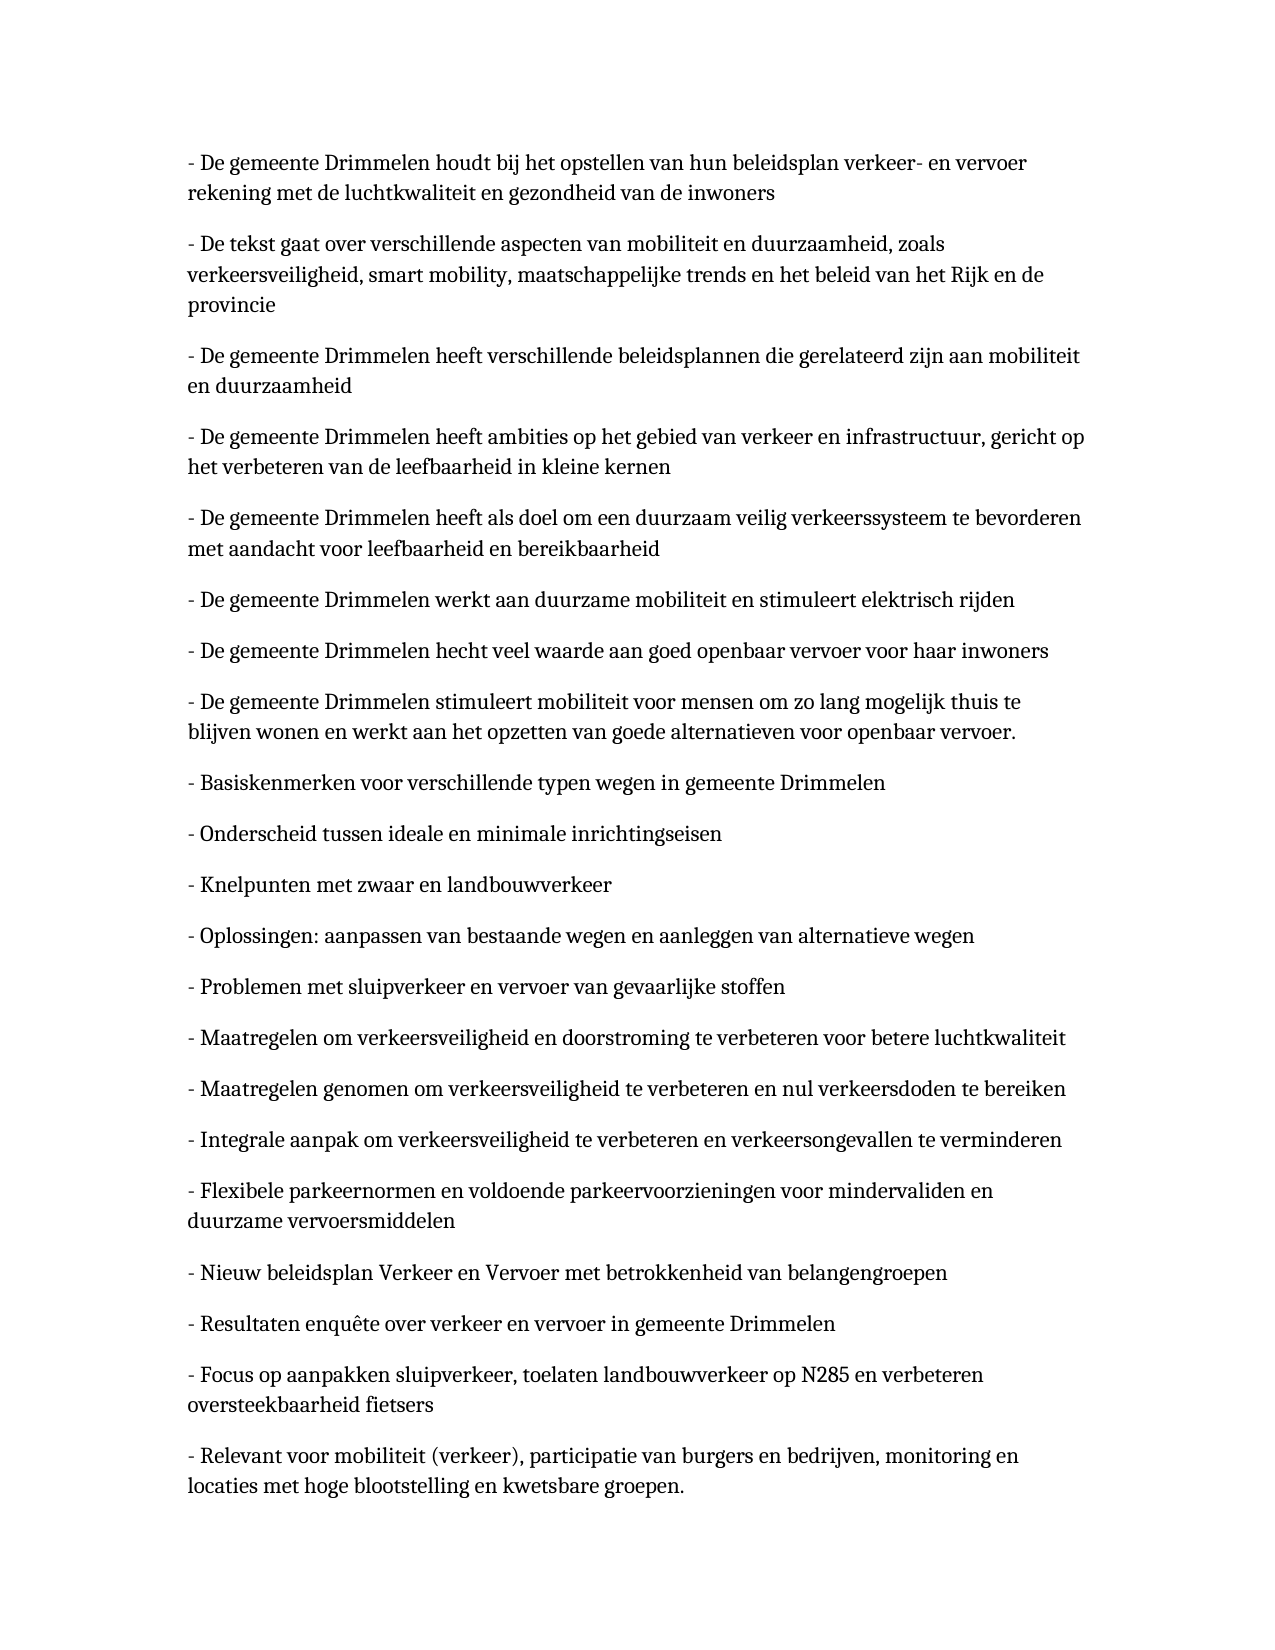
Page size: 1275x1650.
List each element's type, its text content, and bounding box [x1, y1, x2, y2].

text - Basiskenmerken voor verschillende typen wegen in gemeente Drimmelen [187, 770, 1087, 796]
text - De gemeente Drimmelen stimuleert mobiliteit voor mensen om zo lang mogelijk thuis te blijven wonen en werkt aan het opzetten van goede alternatieven voor openbaar vervoer. [187, 688, 1087, 745]
text - Resultaten enquête over verkeer en vervoer in gemeente Drimmelen [187, 1310, 1087, 1337]
text - Knelpunten met zwaar en landbouwverkeer [187, 872, 1087, 898]
text - De gemeente Drimmelen houdt bij het opstellen van hun beleidsplan verkeer- en vervoer rekening met de luchtkwaliteit en gezondheid van de inwoners [187, 150, 1087, 207]
text - Nieuw beleidsplan Verkeer en Vervoer met betrokkenheid van belangengroepen [187, 1259, 1087, 1286]
text - Maatregelen om verkeersveiligheid en doorstroming te verbeteren voor betere luchtkwaliteit [187, 1025, 1087, 1051]
text - De gemeente Drimmelen hecht veel waarde aan goed openbaar vervoer voor haar inwoners [187, 637, 1087, 664]
text - Oplossingen: aanpassen van bestaande wegen en aanleggen van alternatieve wegen [187, 923, 1087, 949]
text - De gemeente Drimmelen heeft ambities op het gebied van verkeer en infrastructuur, gericht op het verbeteren van de leefbaarheid in kleine kernen [187, 424, 1087, 481]
text - Relevant voor mobiliteit (verkeer), participatie van burgers en bedrijven, monitoring en locaties met hoge blootstelling en kwetsbare groepen. [187, 1443, 1087, 1499]
text - Flexibele parkeernormen en voldoende parkeervoorzieningen voor mindervaliden en duurzame vervoersmiddelen [187, 1178, 1087, 1235]
text - De gemeente Drimmelen heeft verschillende beleidsplannen die gerelateerd zijn aan mobiliteit en duurzaamheid [187, 343, 1087, 399]
text - Focus op aanpakken sluipverkeer, toelaten landbouwverkeer op N285 en verbeteren oversteekbaarheid fietsers [187, 1361, 1087, 1418]
text - De tekst gaat over verschillende aspecten van mobiliteit en duurzaamheid, zoals verkeersveiligheid, smart mobility, maatschappelijke trends en het beleid van het Rijk en de provincie [187, 231, 1087, 318]
text - Maatregelen genomen om verkeersveiligheid te verbeteren en nul verkeersdoden te bereiken [187, 1076, 1087, 1102]
text - De gemeente Drimmelen heeft als doel om een duurzaam veilig verkeerssysteem te bevorderen met aandacht voor leefbaarheid en bereikbaarheid [187, 505, 1087, 562]
text - Problemen met sluipverkeer en vervoer van gevaarlijke stoffen [187, 974, 1087, 1000]
text - Onderscheid tussen ideale en minimale inrichtingseisen [187, 821, 1087, 847]
text - Integrale aanpak om verkeersveiligheid te verbeteren en verkeersongevallen te verminderen [187, 1127, 1087, 1153]
text - De gemeente Drimmelen werkt aan duurzame mobiliteit en stimuleert elektrisch rijden [187, 586, 1087, 613]
